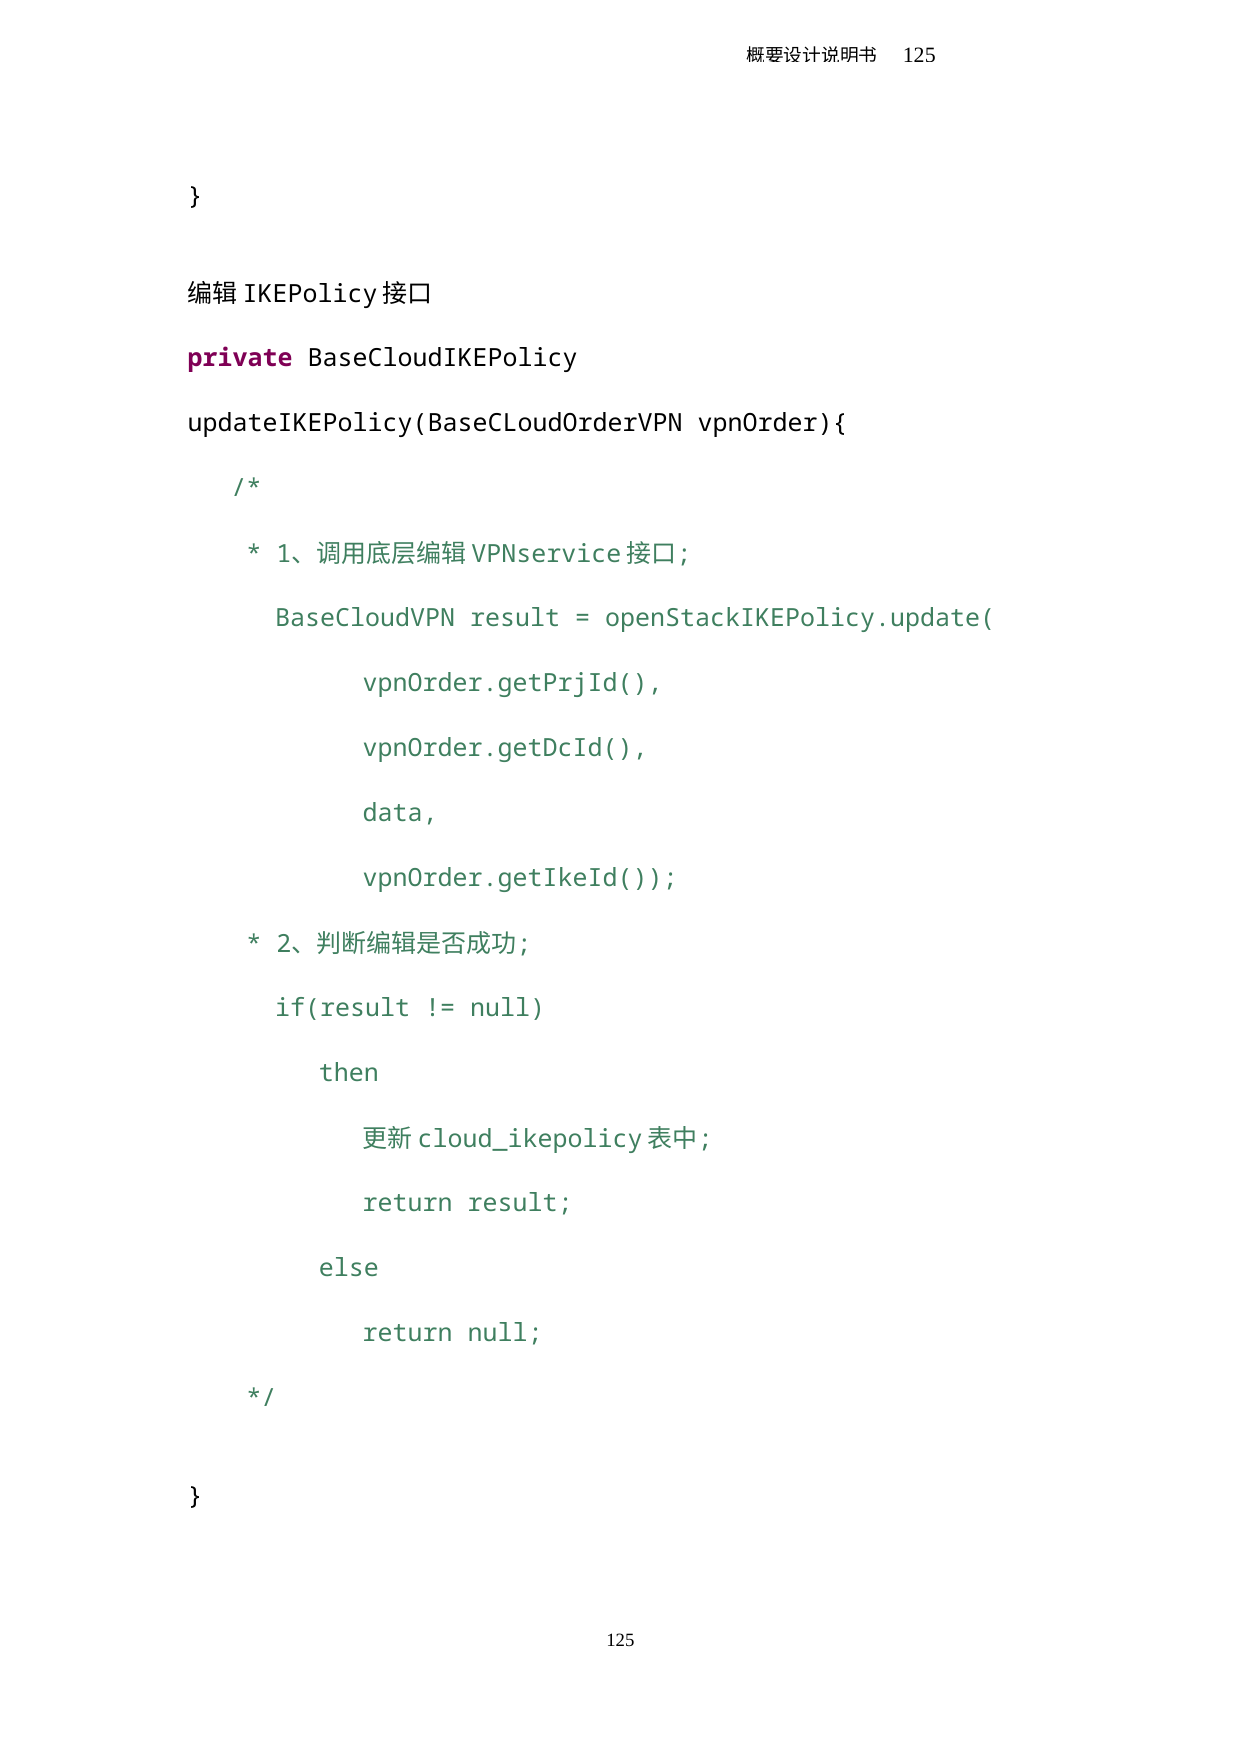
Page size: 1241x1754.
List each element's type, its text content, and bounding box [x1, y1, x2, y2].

text private BaseCloudIKEPolicy updateIKEPolicy(BaseCLoudOrderVPN vpnOrder){ [187, 324, 1053, 454]
text return result; [319, 1169, 1053, 1234]
text data, [319, 779, 1053, 844]
text } [187, 162, 1053, 227]
text then [275, 1039, 1053, 1104]
text BaseCloudVPN result = openStackIKEPolicy.update( [231, 584, 1053, 649]
text vpnOrder.getPrjId(), [319, 649, 1053, 714]
text vpnOrder.getIkeId()); [319, 844, 1053, 909]
text 编辑IKEPolicy接口 [187, 259, 1053, 324]
text return null; [319, 1299, 1053, 1364]
text } [187, 1462, 1053, 1527]
text /* [187, 454, 1053, 519]
text 更新cloud_ikepolicy表中; [319, 1104, 1053, 1169]
text * 2、判断编辑是否成功; [187, 909, 1053, 974]
text else [275, 1234, 1053, 1299]
text */ [187, 1364, 1053, 1429]
text vpnOrder.getDcId(), [319, 714, 1053, 779]
text if(result != null) [231, 974, 1053, 1039]
text * 1、调用底层编辑VPNservice接口; [187, 519, 1053, 584]
